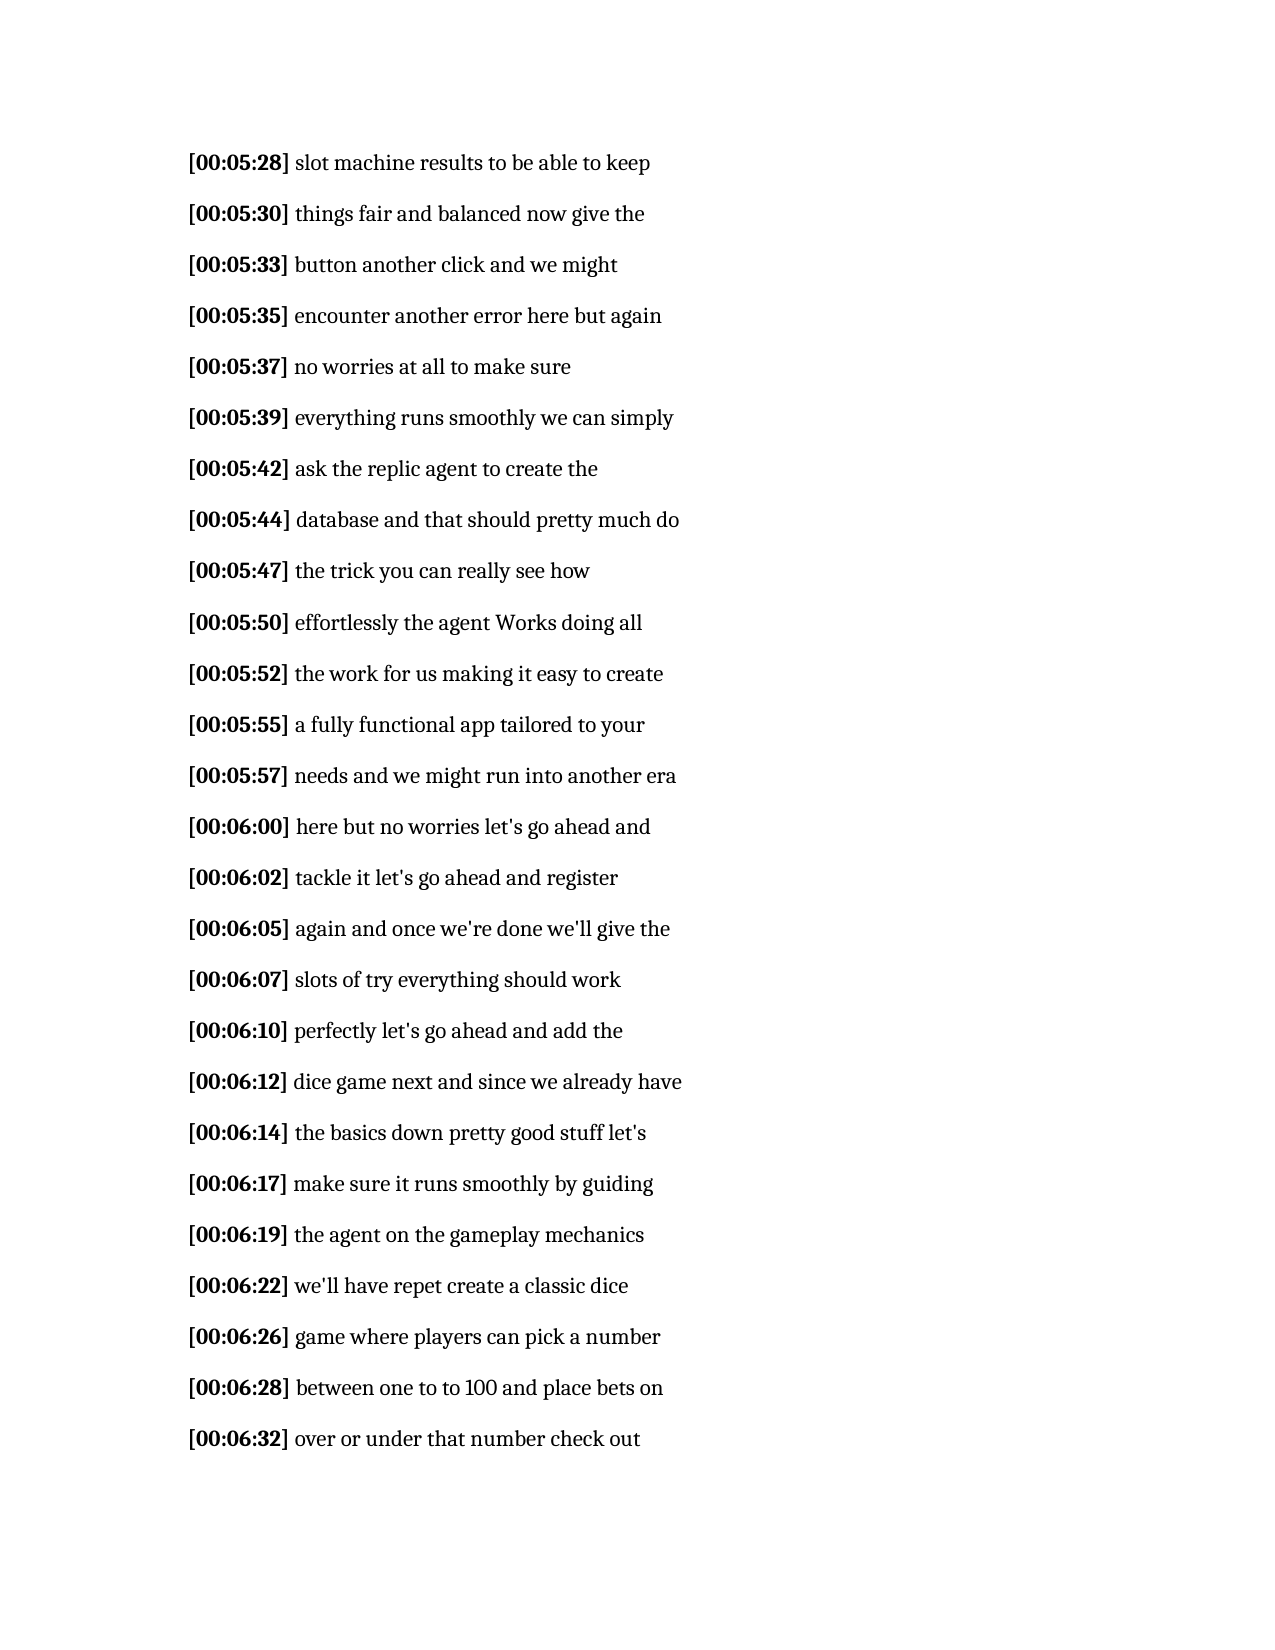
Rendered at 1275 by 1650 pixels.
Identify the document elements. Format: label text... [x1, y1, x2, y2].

text [00:06:28] between one to to 100 and place bets on [187, 1375, 1087, 1401]
text [00:05:33] button another click and we might [187, 252, 1087, 278]
text [00:05:37] no worries at all to make sure [187, 354, 1087, 381]
text [00:06:10] perfectly let's go ahead and add the [187, 1018, 1087, 1044]
text [00:06:05] again and once we're done we'll give the [187, 916, 1087, 942]
text [00:05:50] effortlessly the agent Works doing all [187, 609, 1087, 636]
text [00:05:42] ask the replic agent to create the [187, 456, 1087, 483]
text [00:05:55] a fully functional app tailored to your [187, 711, 1087, 738]
text [00:06:26] game where players can pick a number [187, 1324, 1087, 1350]
text [00:05:47] the trick you can really see how [187, 558, 1087, 585]
text [00:05:52] the work for us making it easy to create [187, 660, 1087, 687]
text [00:06:14] the basics down pretty good stuff let's [187, 1120, 1087, 1146]
text [00:06:22] we'll have repet create a classic dice [187, 1273, 1087, 1299]
text [00:06:12] dice game next and since we already have [187, 1069, 1087, 1095]
text [00:06:17] make sure it runs smoothly by guiding [187, 1171, 1087, 1197]
text [00:05:28] slot machine results to be able to keep [187, 150, 1087, 176]
text [00:06:32] over or under that number check out [187, 1426, 1087, 1452]
text [00:05:35] encounter another error here but again [187, 303, 1087, 329]
text [00:05:57] needs and we might run into another era [187, 762, 1087, 789]
text [00:06:00] here but no worries let's go ahead and [187, 813, 1087, 840]
text [00:06:19] the agent on the gameplay mechanics [187, 1222, 1087, 1248]
text [00:05:44] database and that should pretty much do [187, 507, 1087, 534]
text [00:06:02] tackle it let's go ahead and register [187, 864, 1087, 891]
text [00:05:39] everything runs smoothly we can simply [187, 405, 1087, 432]
text [00:06:07] slots of try everything should work [187, 967, 1087, 993]
text [00:05:30] things fair and balanced now give the [187, 201, 1087, 227]
